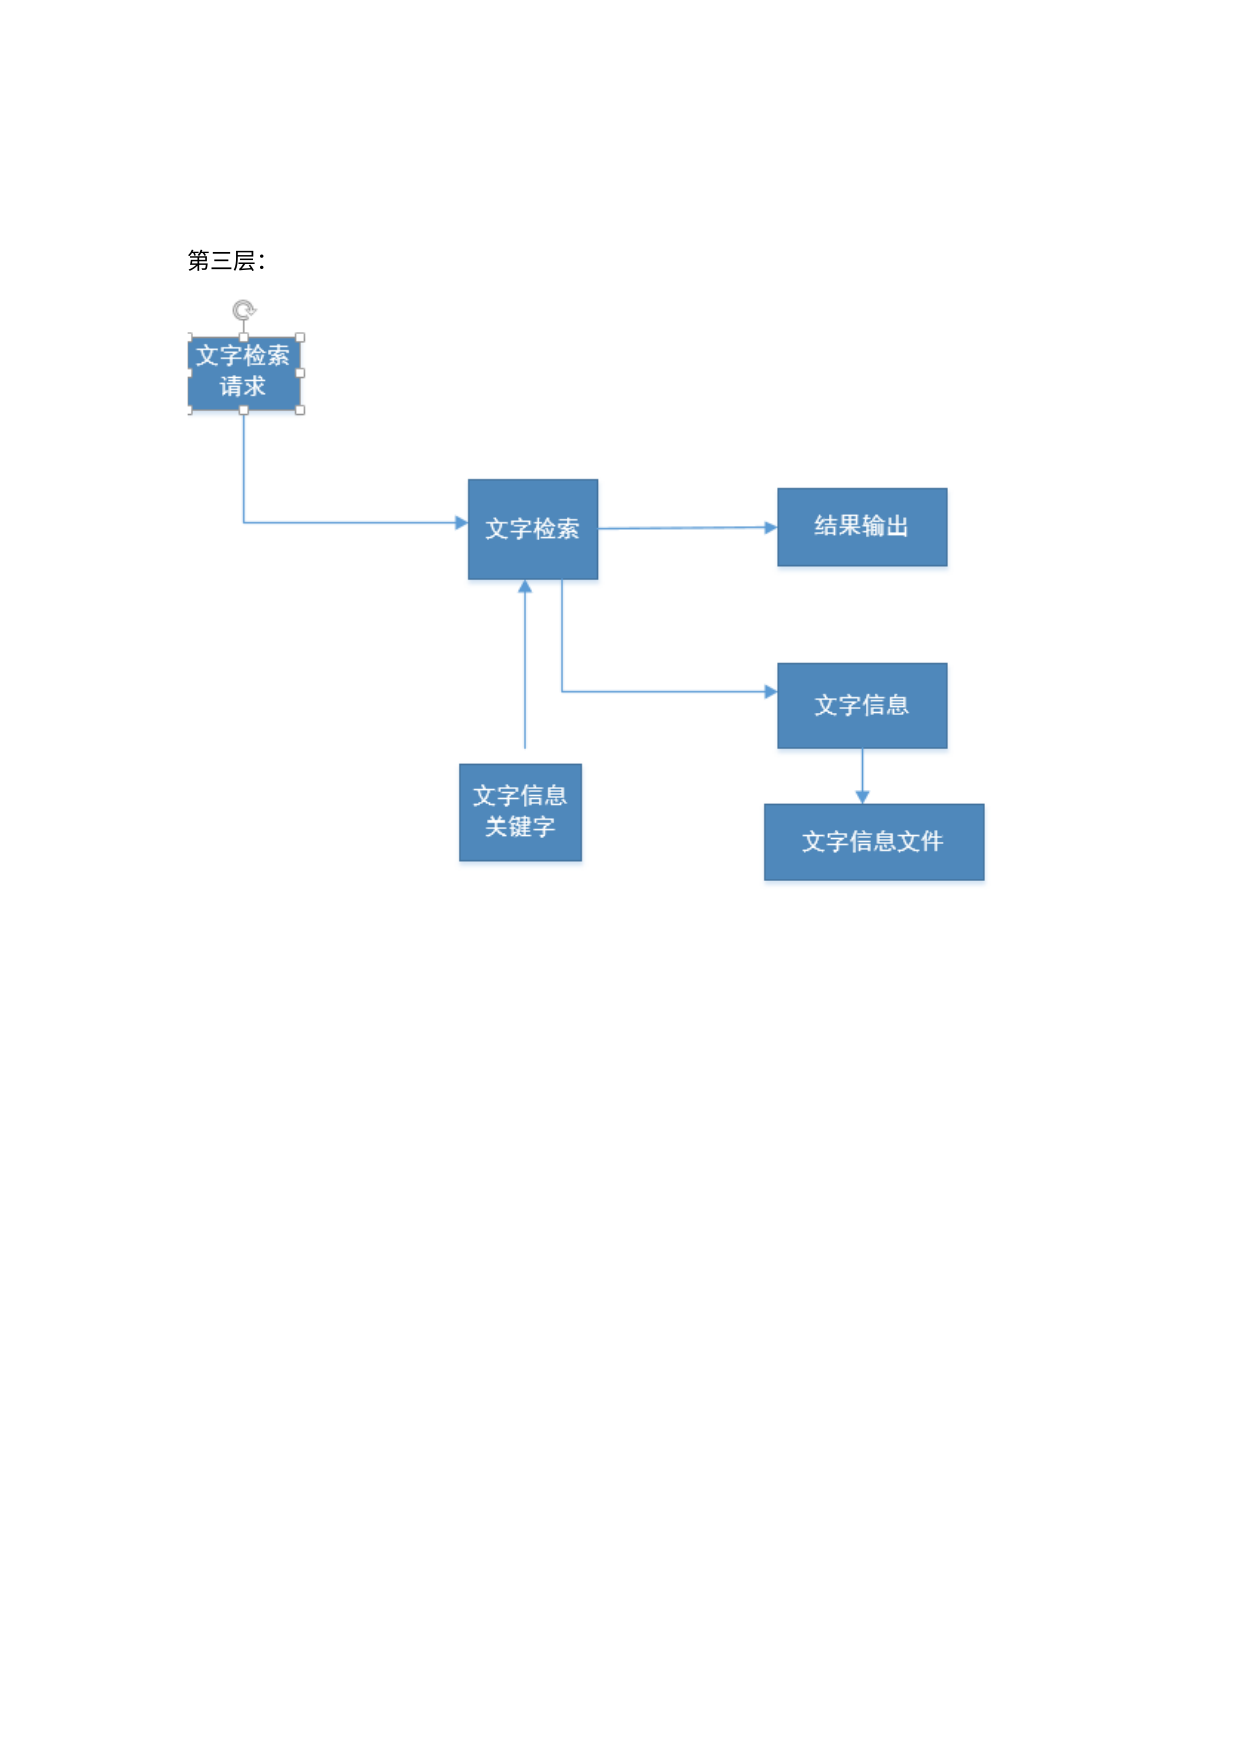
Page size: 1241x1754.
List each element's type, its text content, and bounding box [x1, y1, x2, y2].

picture [187, 292, 1053, 964]
text 第三层： [187, 227, 1053, 292]
